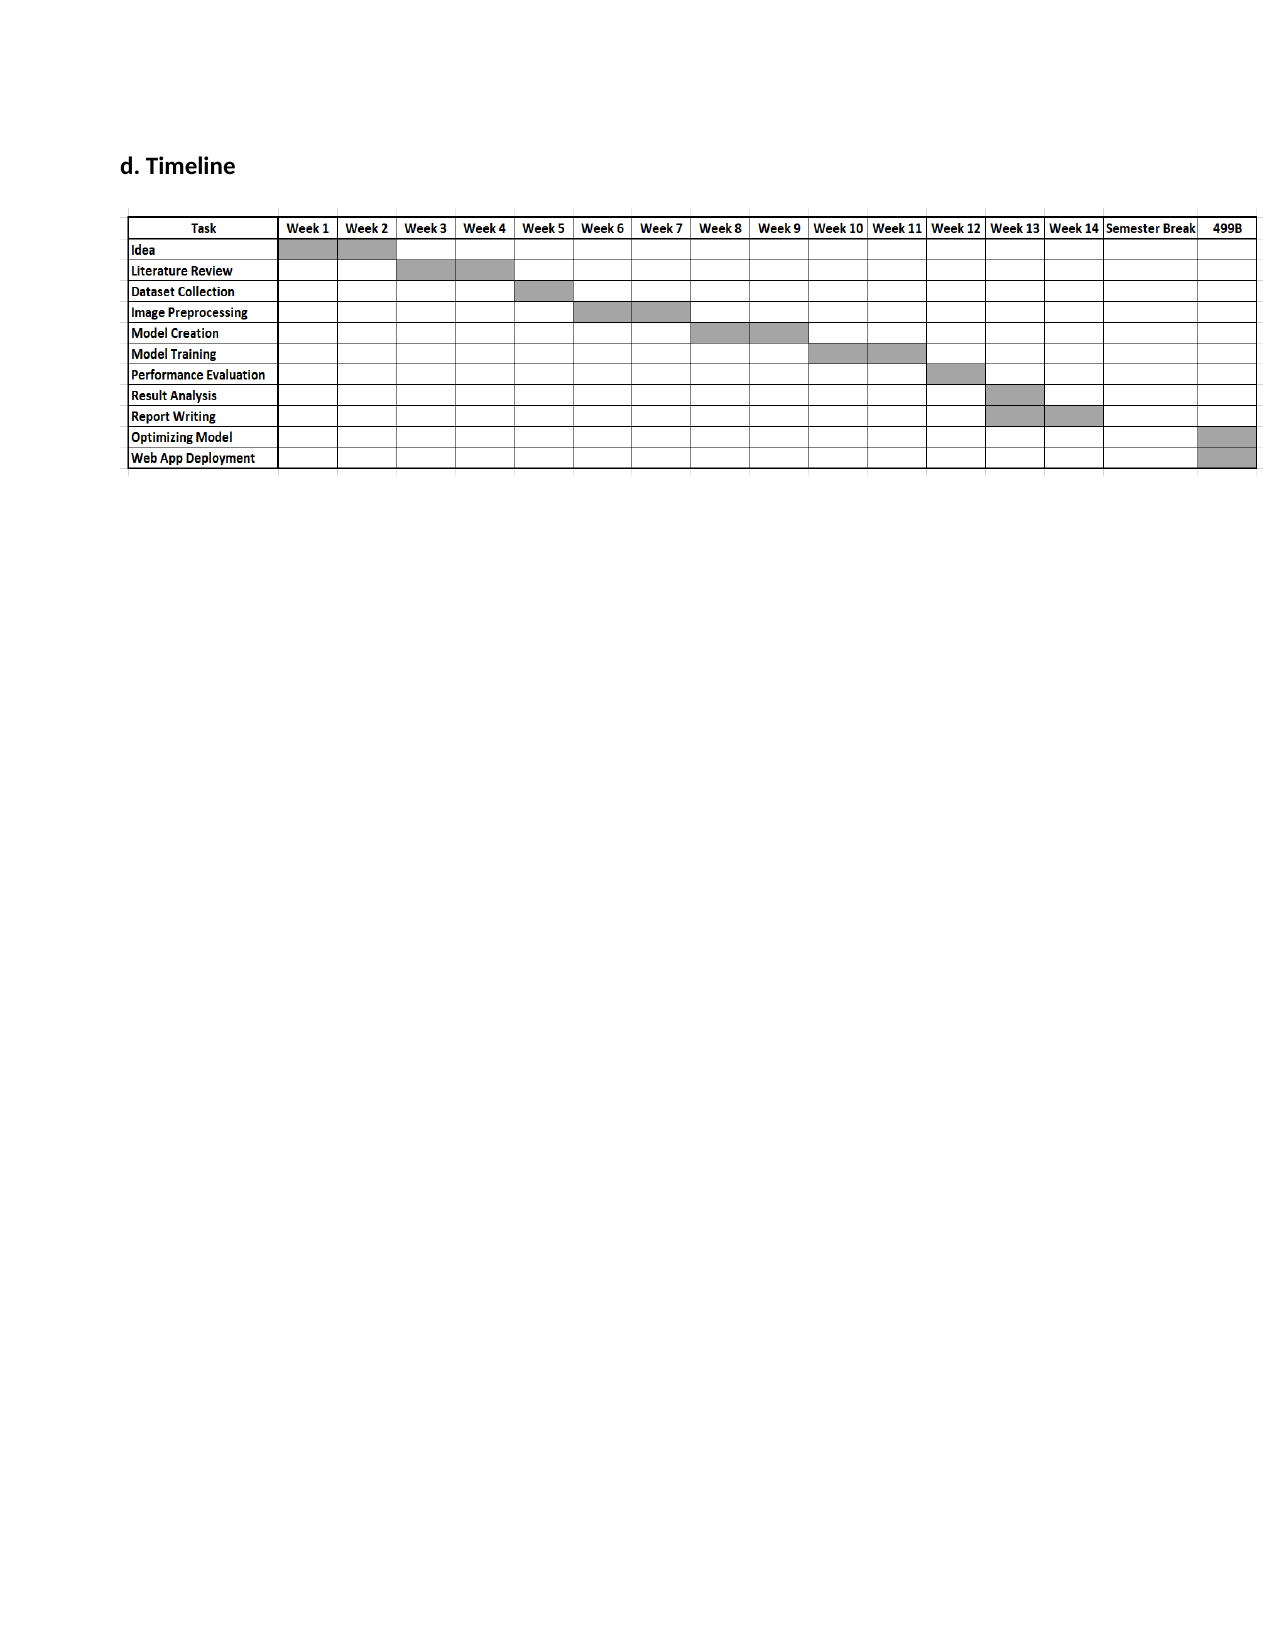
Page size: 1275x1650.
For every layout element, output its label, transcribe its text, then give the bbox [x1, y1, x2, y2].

text d. Timeline [120, 150, 1125, 181]
picture [120, 208, 1264, 476]
